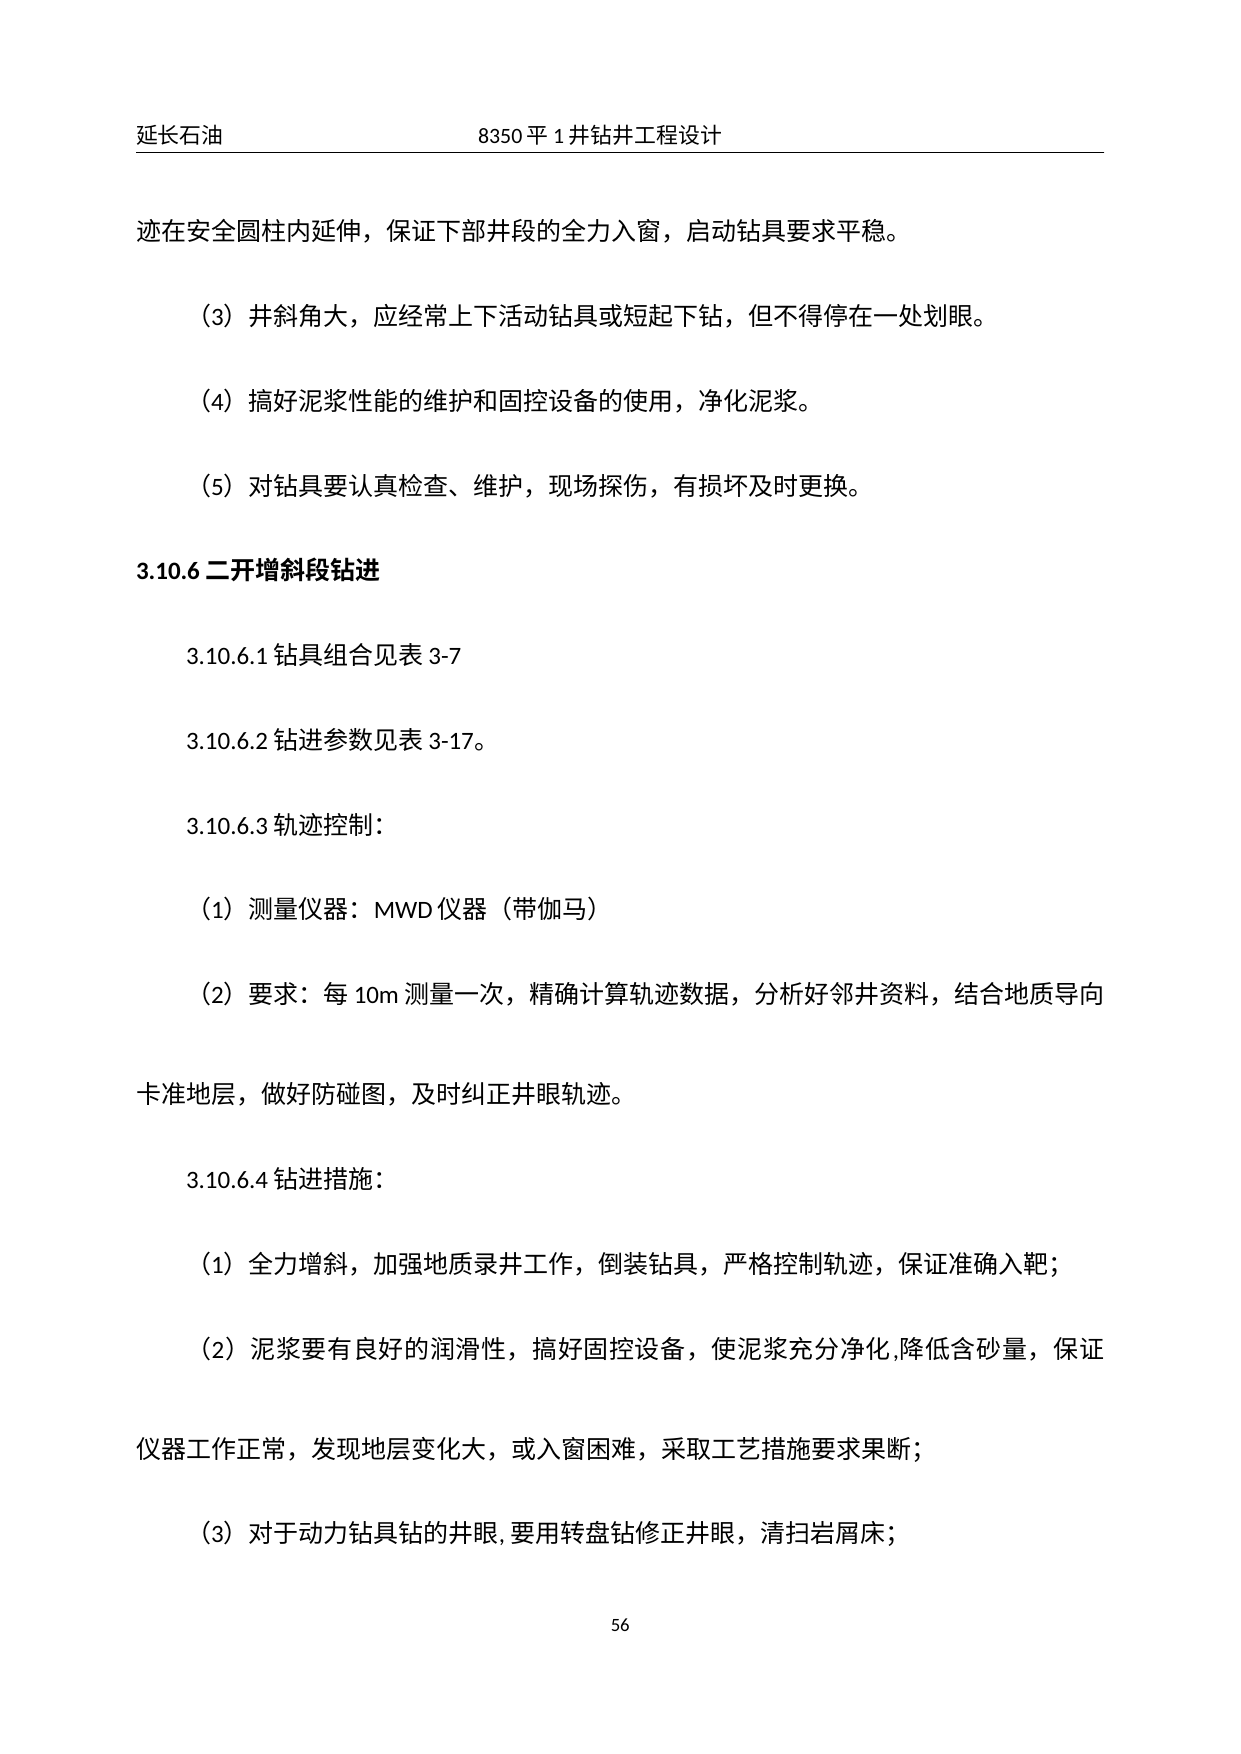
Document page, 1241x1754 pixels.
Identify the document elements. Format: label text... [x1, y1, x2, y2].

text 3.10.6二开增斜段钻进 [136, 536, 1104, 602]
text （2）要求：每10m测量一次，精确计算轨迹数据，分析好邻井资料，结合地质导向卡准地层，做好防碰图，及时纠正井眼轨迹。 [136, 959, 1104, 1126]
text （1）全力增斜，加强地质录井工作，倒装钻具，严格控制轨迹，保证准确入靶； [136, 1229, 1104, 1296]
text 3.10.6.3轨迹控制： [136, 790, 1104, 857]
text （4）搞好泥浆性能的维护和固控设备的使用，净化泥浆。 [136, 366, 1104, 433]
text 3.10.6.2钻进参数见表3-17。 [136, 705, 1104, 772]
text （3）对于动力钻具钻的井眼, 要用转盘钻修正井眼，清扫岩屑床； [136, 1499, 1104, 1565]
text （5）对钻具要认真检查、维护，现场探伤，有损坏及时更换。 [136, 451, 1104, 517]
text （1）测量仪器：MWD仪器（带伽马） [136, 875, 1104, 941]
text 3.10.6.4钻进措施： [136, 1144, 1104, 1211]
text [136, 196, 1104, 263]
text 3.10.6.1钻具组合见表3-7 [136, 620, 1104, 687]
text （2）泥浆要有良好的润滑性，搞好固控设备，使泥浆充分净化,降低含砂量，保证仪器工作正常，发现地层变化大，或入窗困难，采取工艺措施要求果断； [136, 1314, 1104, 1481]
text （3）井斜角大，应经常上下活动钻具或短起下钻，但不得停在一处划眼。 [136, 281, 1104, 348]
